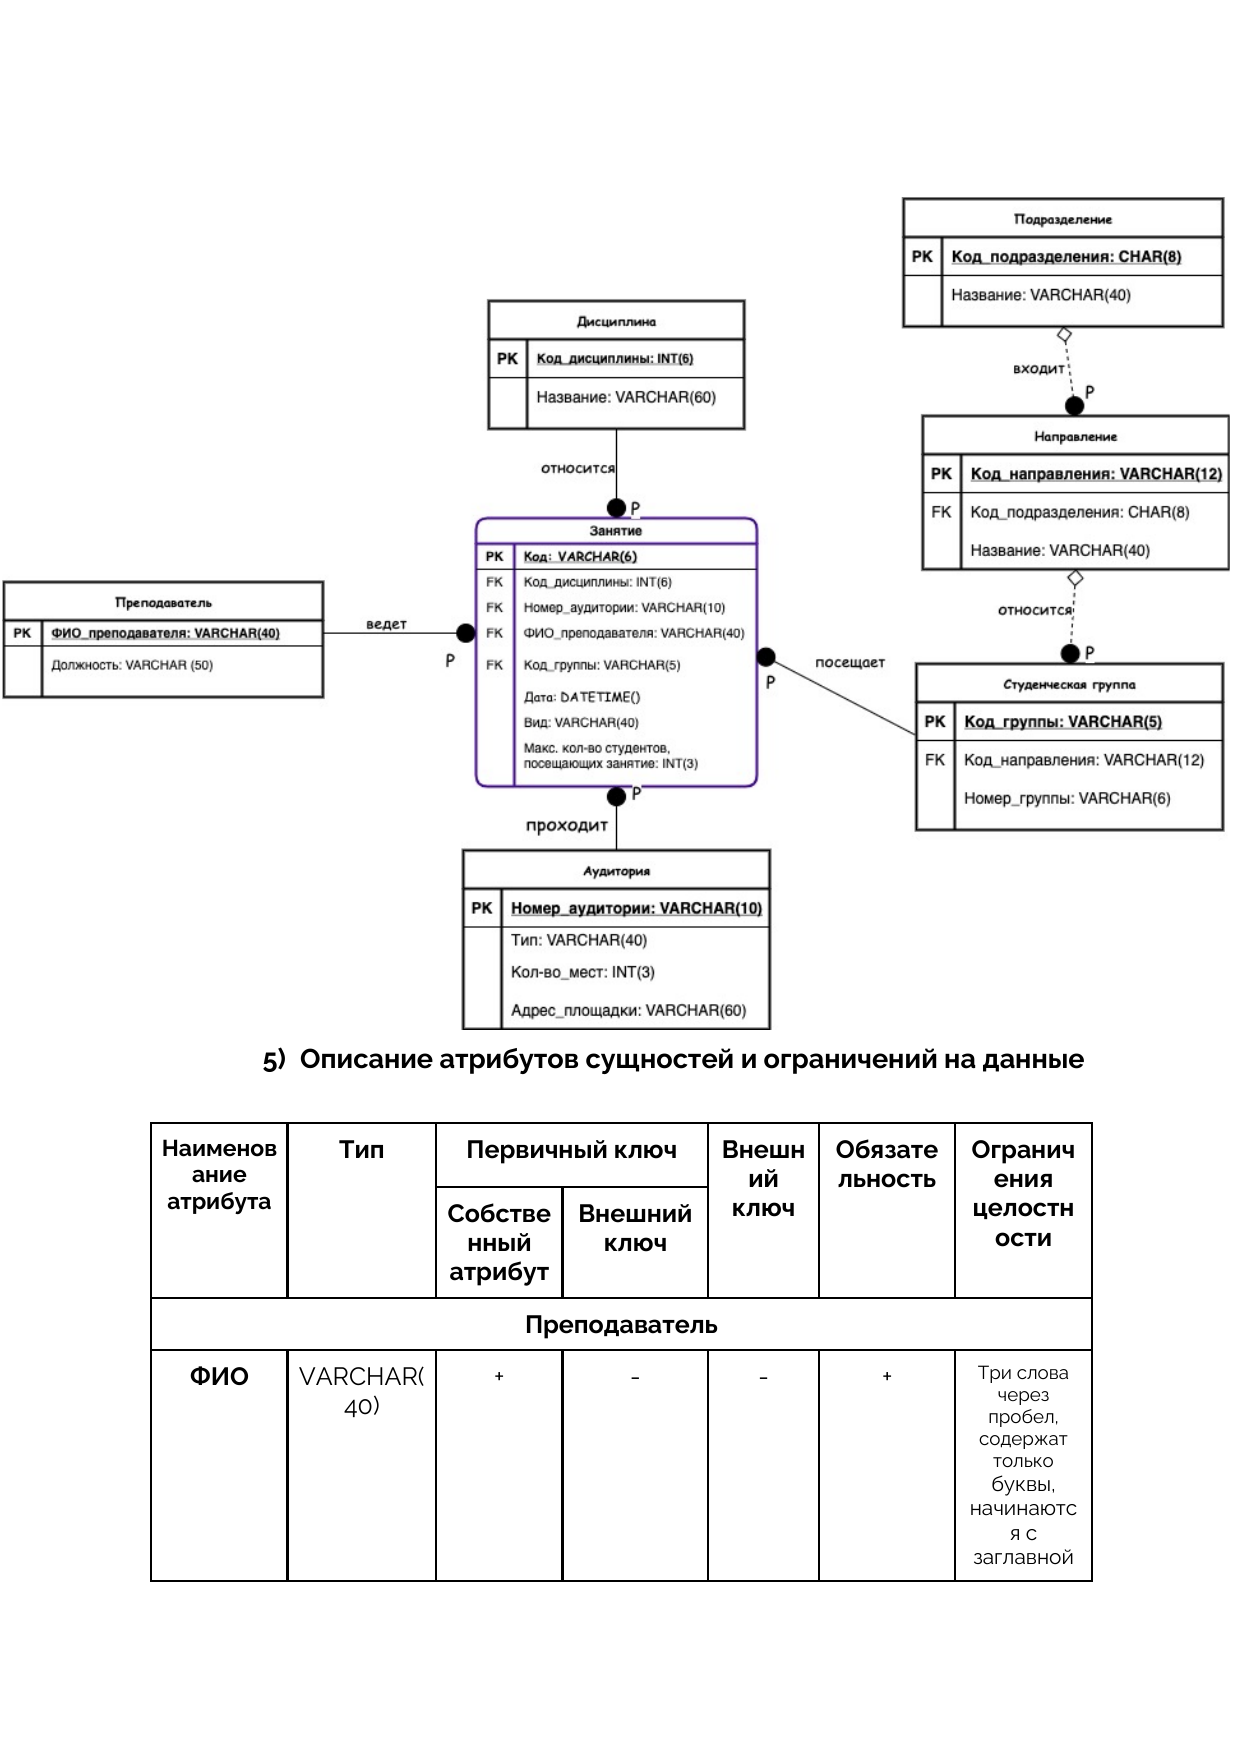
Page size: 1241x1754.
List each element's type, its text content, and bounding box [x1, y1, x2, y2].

table_cell Внешний ключ [564, 1188, 707, 1297]
table_header Тип [289, 1124, 435, 1297]
table_header Обязательность [820, 1124, 954, 1297]
table_cell Преподаватель [152, 1299, 1091, 1349]
list Описание атрибутов сущностей и ограничений на данные [262, 1043, 1090, 1074]
table_cell Три слова через пробел, содержат только буквы, начинаются с заглавной [956, 1351, 1091, 1580]
table_header Внешний ключ [709, 1124, 818, 1297]
table_cell + [437, 1351, 561, 1580]
table_header Первичный ключ [437, 1124, 707, 1186]
picture [2, 197, 1230, 1030]
table_header Наименование атрибута [152, 1124, 286, 1297]
table_header Ограничения целостности [956, 1124, 1091, 1297]
table_cell - [564, 1351, 707, 1580]
table_cell - [709, 1351, 818, 1580]
table_cell + [820, 1351, 954, 1580]
table_cell ФИО [152, 1351, 286, 1580]
table_cell VARCHAR(40) [289, 1351, 435, 1580]
table_cell Собственный атрибут [437, 1188, 561, 1297]
